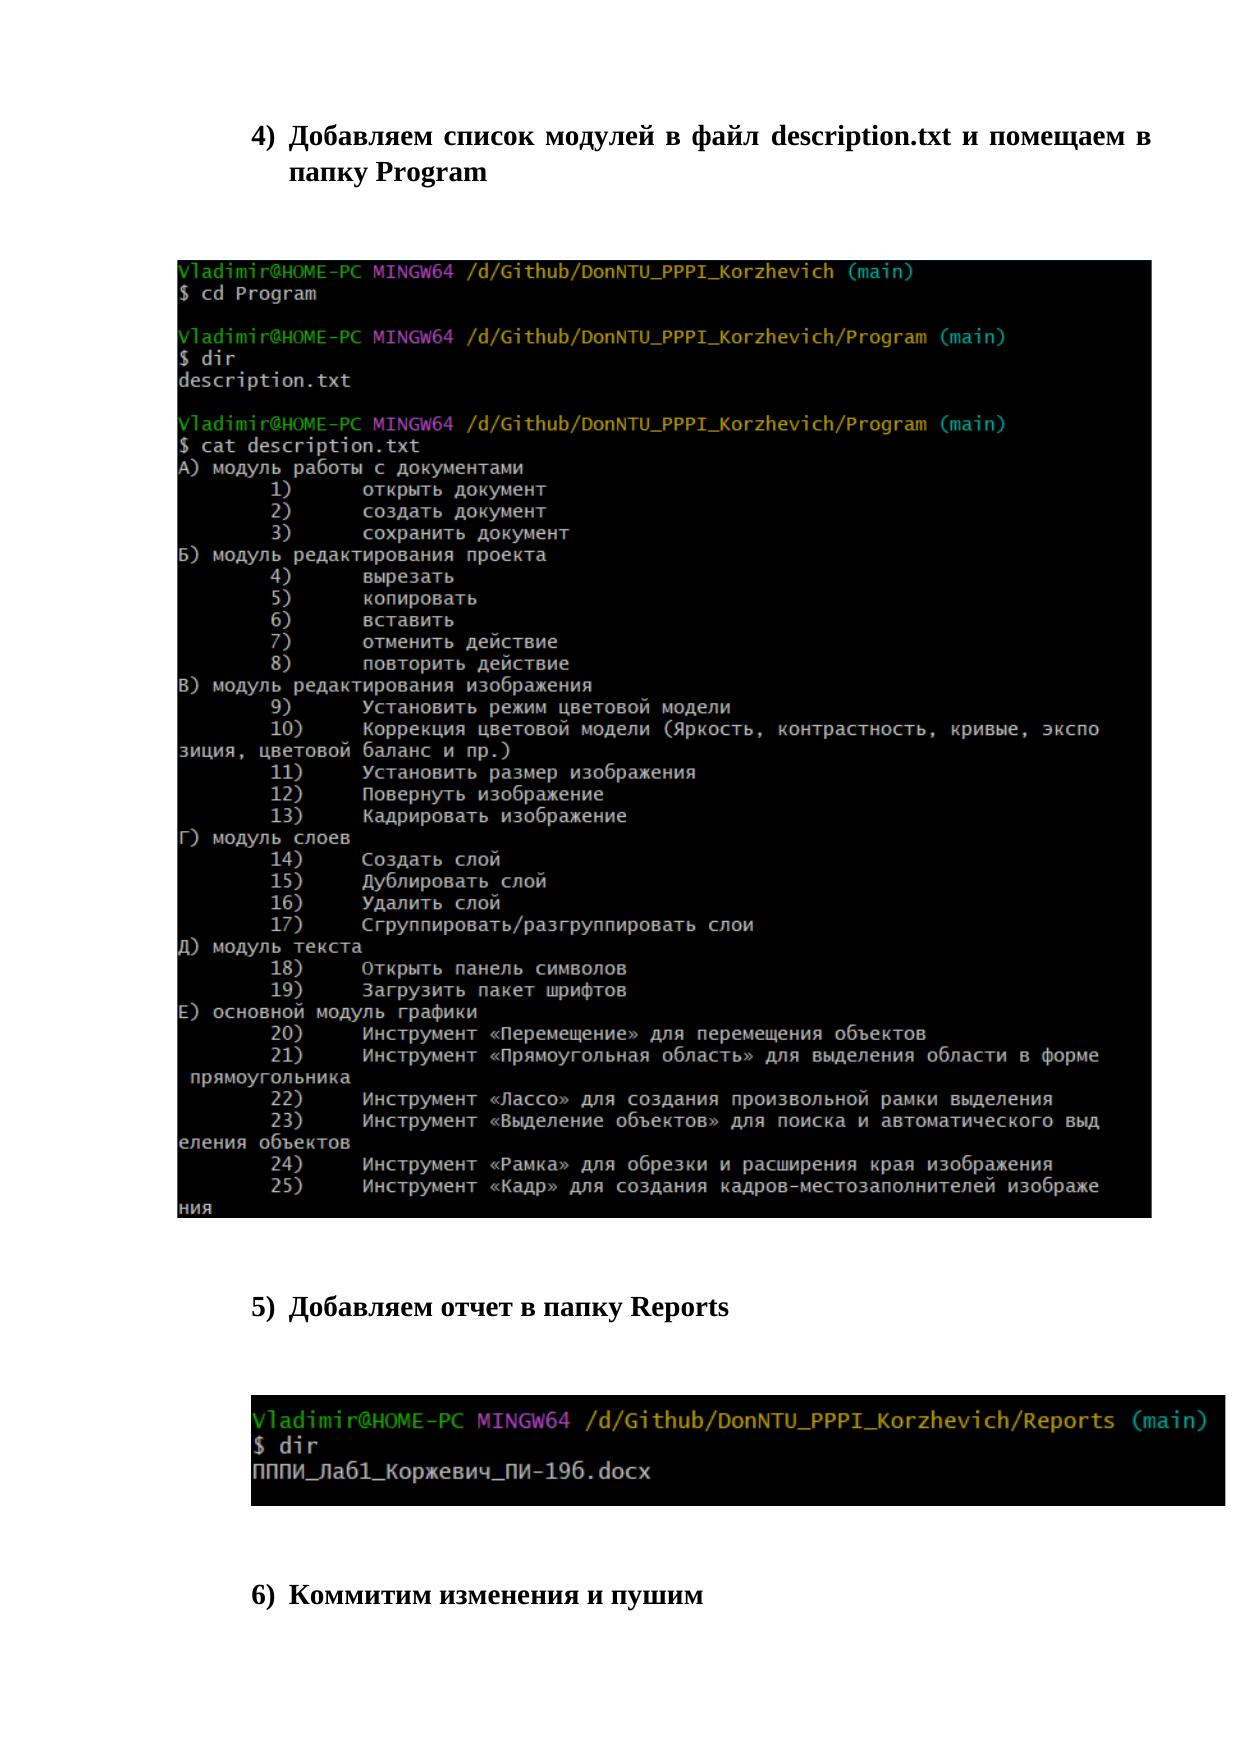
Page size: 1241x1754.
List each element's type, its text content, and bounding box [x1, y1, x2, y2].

list Коммитим изменения и пушим [251, 1577, 1152, 1611]
list Добавляем список модулей в файл description.txt и помещаем в папку Program [251, 118, 1152, 188]
list Добавляем отчет в папку Reports [251, 1289, 1152, 1323]
picture [177, 260, 1152, 1218]
picture [251, 1395, 1226, 1506]
